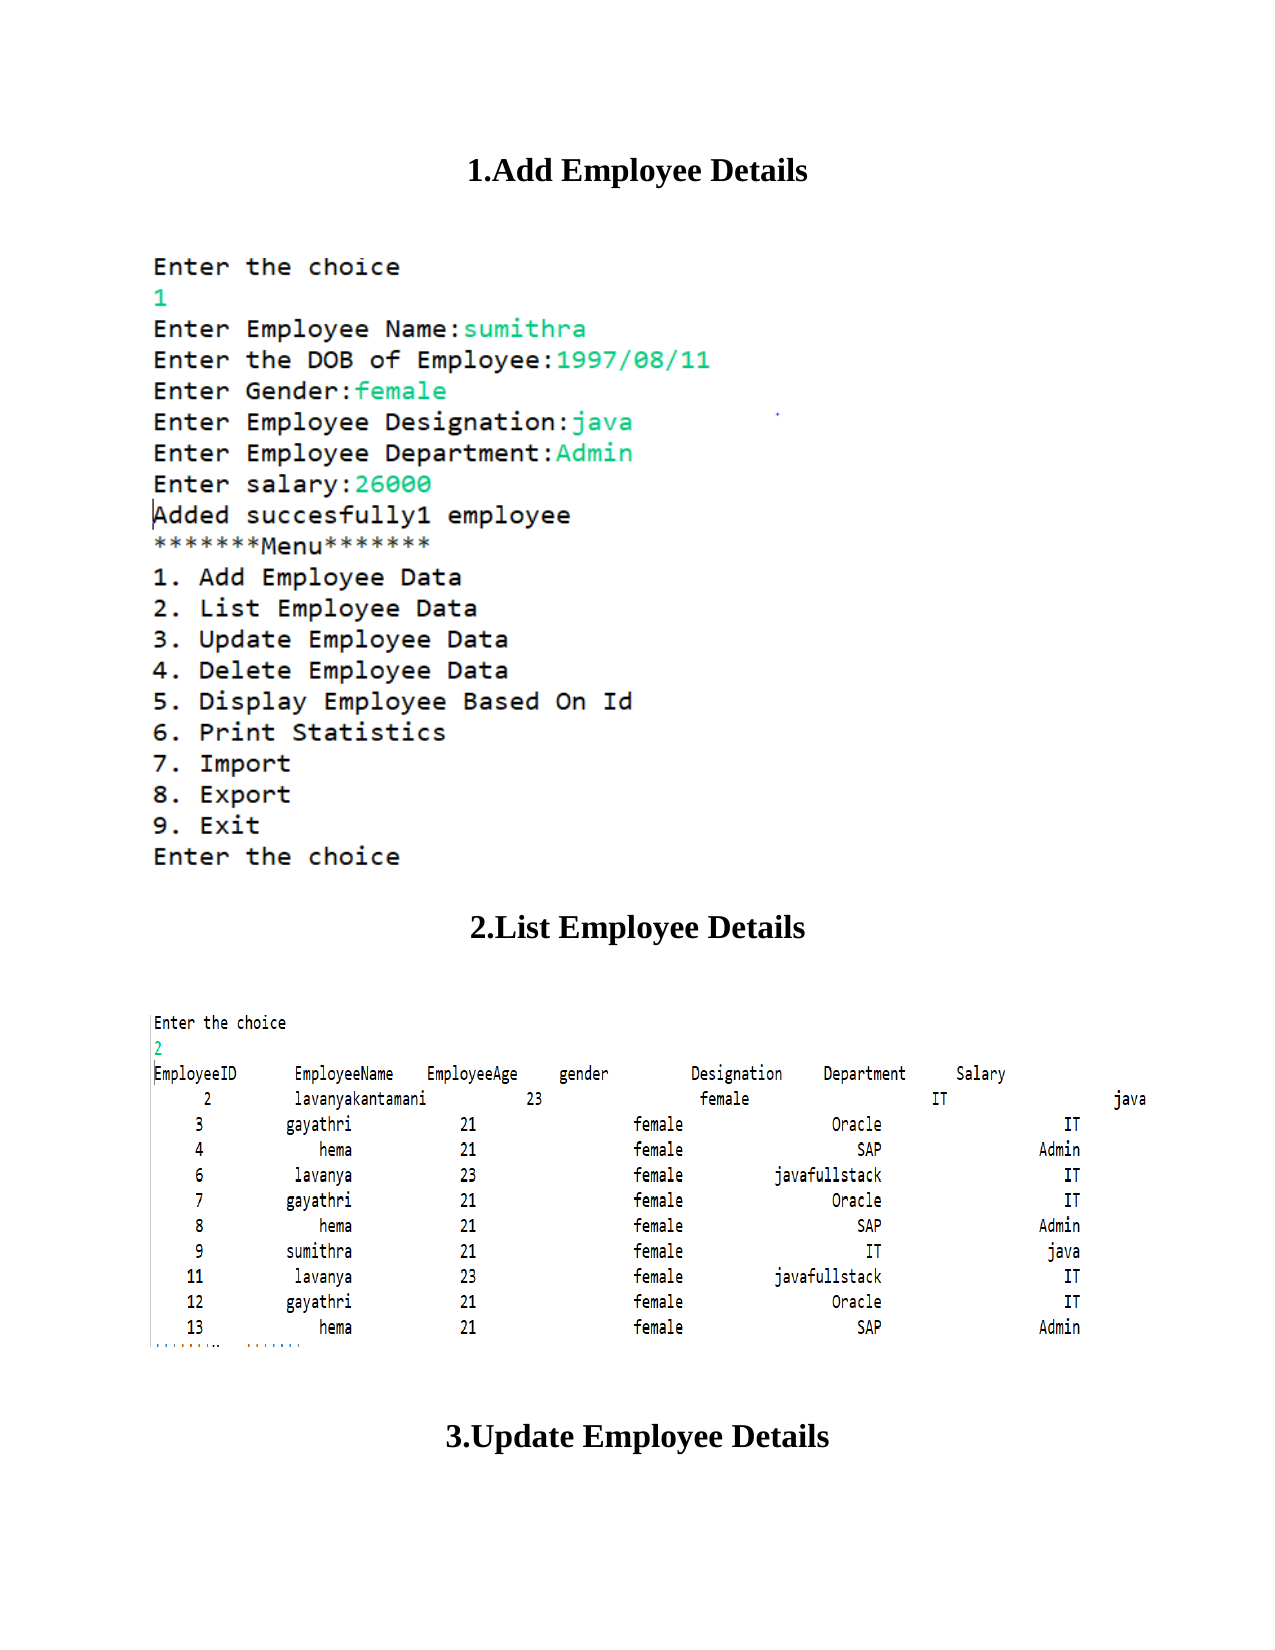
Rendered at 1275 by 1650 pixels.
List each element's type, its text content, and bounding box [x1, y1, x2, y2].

picture [150, 258, 1050, 887]
text 1.Add Employee Details [150, 150, 1125, 188]
text 2.List Employee Details [150, 907, 1125, 945]
picture [150, 1015, 1149, 1347]
text 3.Update Employee Details [150, 1416, 1125, 1454]
